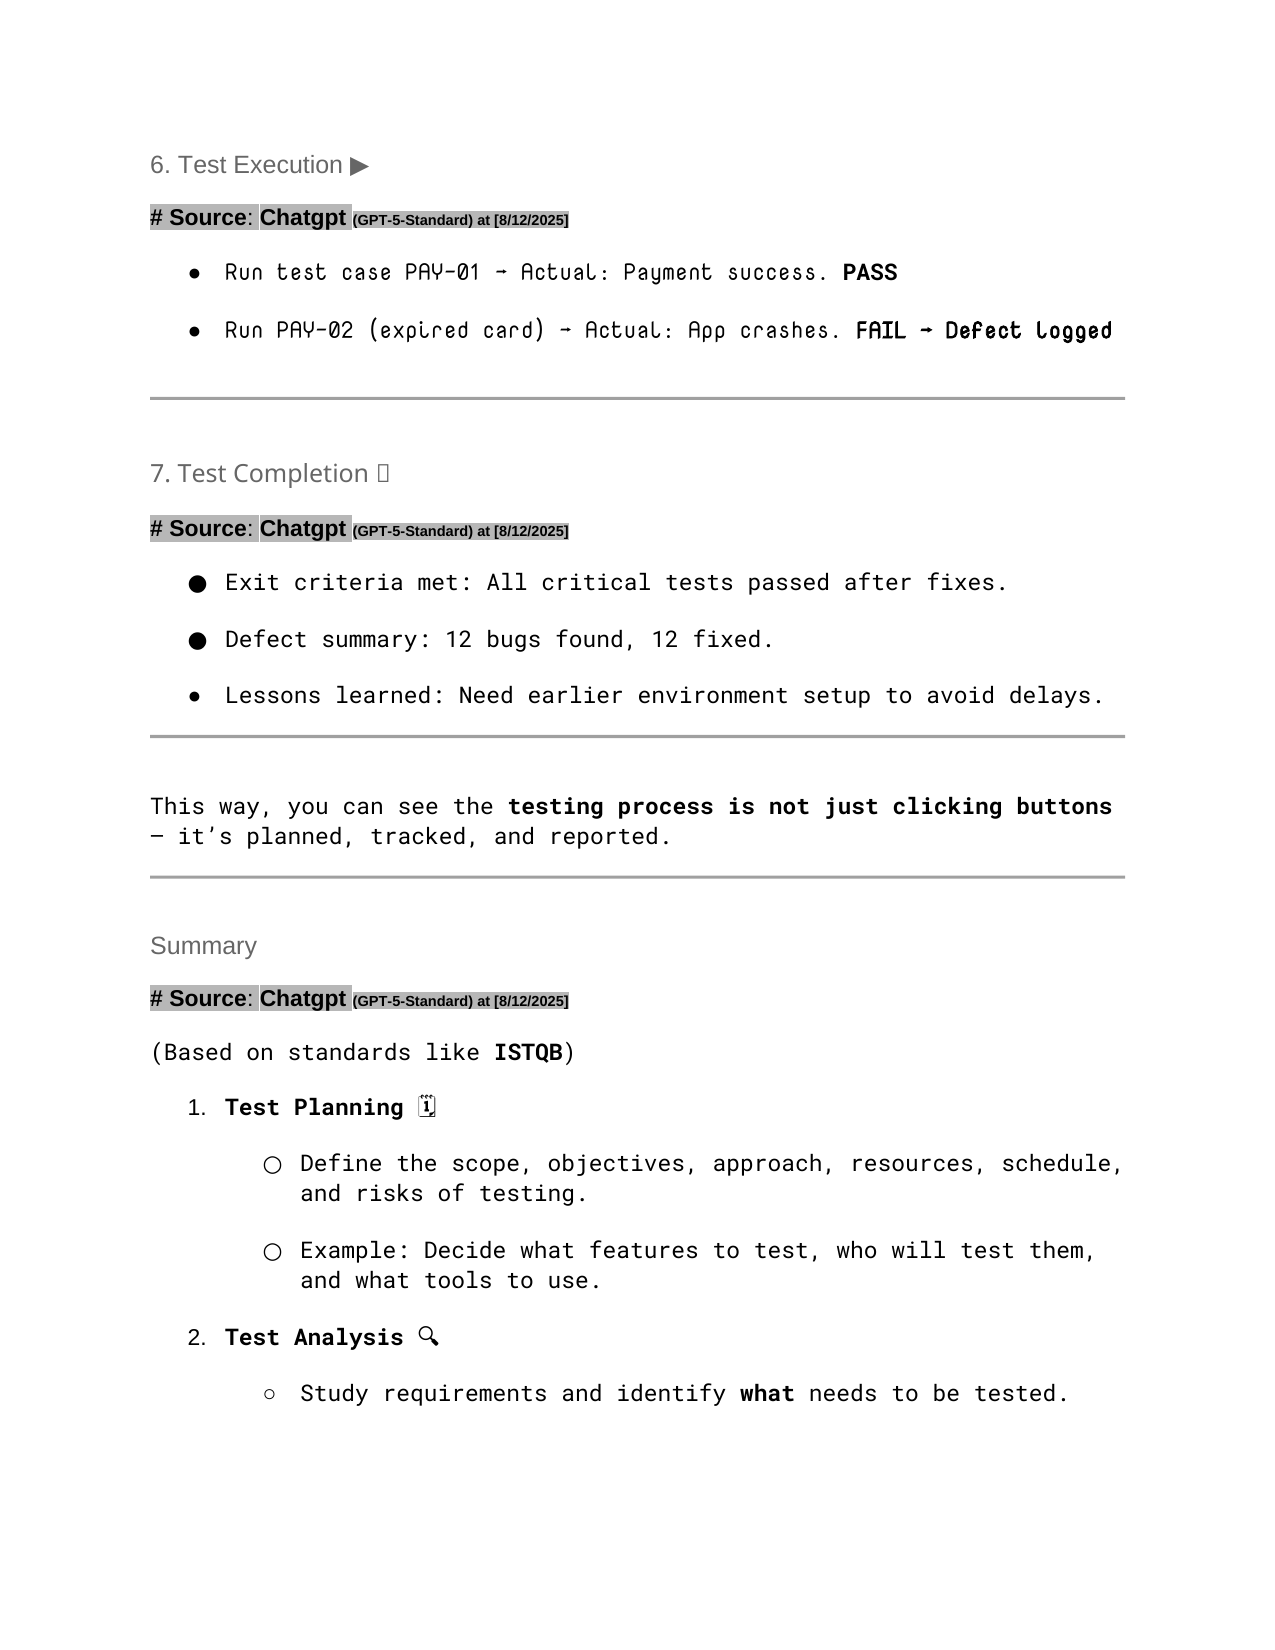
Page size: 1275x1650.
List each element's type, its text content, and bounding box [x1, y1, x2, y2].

list Lessons learned: Need earlier environment setup to avoid delays. [187, 680, 1125, 710]
subtitle 6. Test Execution ▶ [150, 150, 1125, 179]
list Defect summary: 12 bugs found, 12 fixed. [187, 623, 1125, 680]
subtitle 7. Test Completion ✅ [150, 456, 1125, 490]
subtitle Summary [150, 931, 1125, 959]
list Run PAY-02 (expired card) → Actual: App crashes. FAIL → Defect logged [187, 313, 1125, 372]
text (Based on standards like ISTQB) [150, 1036, 1125, 1066]
list Test Planning 🗓️ [187, 1091, 1125, 1148]
text # Source: Chatgpt (GPT-5-Standard) at [8/12/2025] [352, 515, 1125, 542]
list Exit criteria met: All critical tests passed after fixes. [187, 567, 1125, 623]
list Define the scope, objectives, approach, resources, schedule, and risks of testing. [262, 1148, 1125, 1234]
text # Source: Chatgpt (GPT-5-Standard) at [8/12/2025] [150, 984, 1125, 1011]
list Test Analysis 🔍 [187, 1321, 1125, 1378]
list Study requirements and identify what needs to be tested. [262, 1378, 1125, 1434]
list Example: Decide what features to test, who will test them, and what tools to use. [262, 1234, 1125, 1321]
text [352, 204, 1125, 230]
text This way, you can see the testing process is not just clicking buttons — it’s planned, tracked, and reported. [150, 790, 1125, 851]
list Run test case PAY-01 → Actual: Payment success. PASS [187, 255, 1125, 313]
